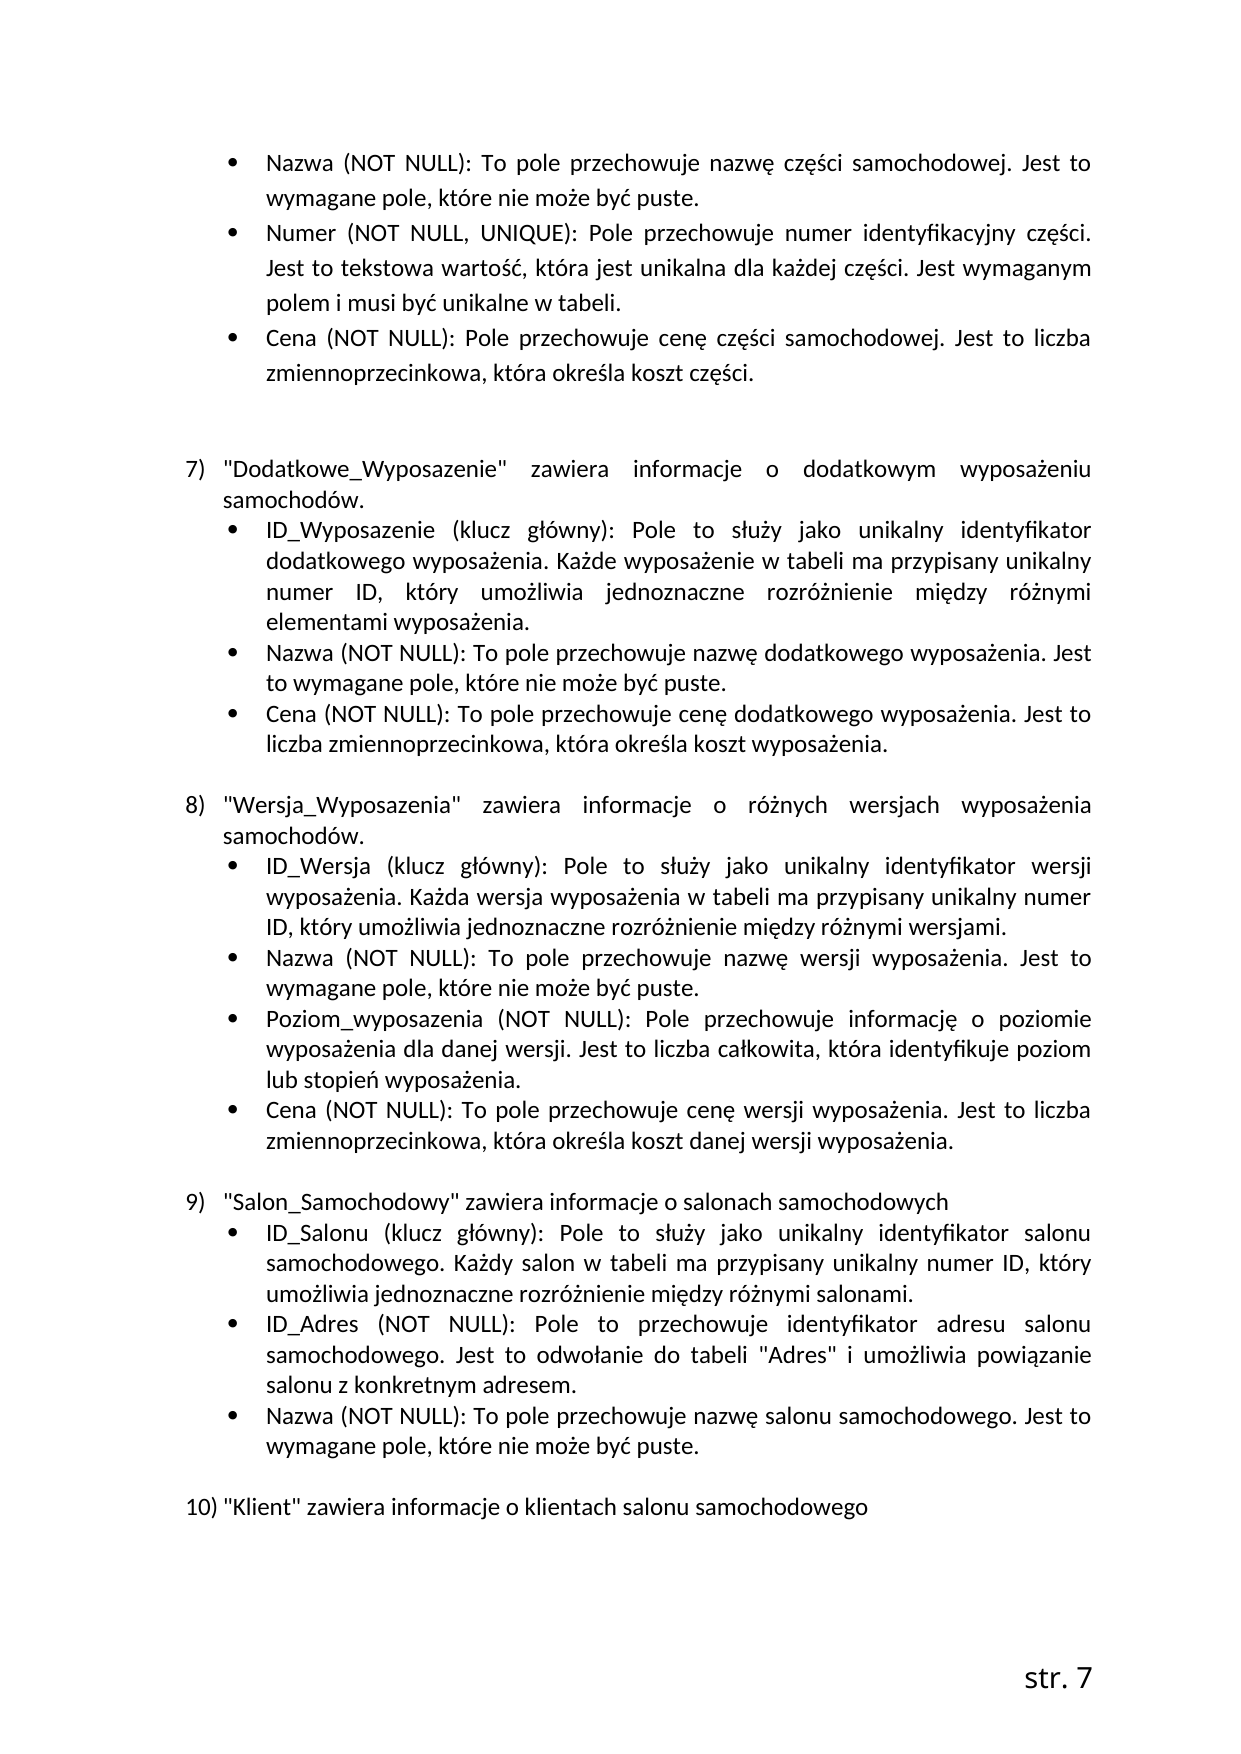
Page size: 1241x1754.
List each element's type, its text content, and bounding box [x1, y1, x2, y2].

list ID_Wersja (klucz główny): Pole to służy jako unikalny identyfikator wersji wyposażenia. Każda wersja wyposażenia w tabeli ma przypisany unikalny numer ID, który umożliwia jednoznaczne rozróżnienie między różnymi wersjami. [228, 850, 1093, 942]
list Cena (NOT NULL): To pole przechowuje cenę wersji wyposażenia. Jest to liczba zmiennoprzecinkowa, która określa koszt danej wersji wyposażenia. [228, 1094, 1093, 1156]
list "Wersja_Wyposazenia" zawiera informacje o różnych wersjach wyposażenia samochodów. [185, 789, 1093, 850]
list ID_Wyposazenie (klucz główny): Pole to służy jako unikalny identyfikator dodatkowego wyposażenia. Każde wyposażenie w tabeli ma przypisany unikalny numer ID, który umożliwia jednoznaczne rozróżnienie między różnymi elementami wyposażenia. [228, 515, 1093, 637]
list ID_Adres (NOT NULL): Pole to przechowuje identyfikator adresu salonu samochodowego. Jest to odwołanie do tabeli "Adres" i umożliwia powiązanie salonu z konkretnym adresem. [228, 1308, 1093, 1400]
list Nazwa (NOT NULL): To pole przechowuje nazwę salonu samochodowego. Jest to wymagane pole, które nie może być puste. [228, 1400, 1093, 1461]
list "Klient" zawiera informacje o klientach salonu samochodowego [185, 1491, 1093, 1522]
list Cena (NOT NULL): To pole przechowuje cenę dodatkowego wyposażenia. Jest to liczba zmiennoprzecinkowa, która określa koszt wyposażenia. [228, 698, 1093, 759]
list Numer (NOT NULL, UNIQUE): Pole przechowuje numer identyfikacyjny części. Jest to tekstowa wartość, która jest unikalna dla każdej części. Jest wymaganym polem i musi być unikalne w tabeli. [228, 218, 1093, 318]
list ID_Salonu (klucz główny): Pole to służy jako unikalny identyfikator salonu samochodowego. Każdy salon w tabeli ma przypisany unikalny numer ID, który umożliwia jednoznaczne rozróżnienie między różnymi salonami. [228, 1217, 1093, 1308]
list Nazwa (NOT NULL): To pole przechowuje nazwę wersji wyposażenia. Jest to wymagane pole, które nie może być puste. [228, 942, 1093, 1003]
list Cena (NOT NULL): Pole przechowuje cenę części samochodowej. Jest to liczba zmiennoprzecinkowa, która określa koszt części. [228, 323, 1093, 388]
list Nazwa (NOT NULL): To pole przechowuje nazwę części samochodowej. Jest to wymagane pole, które nie może być puste. [228, 148, 1093, 213]
list Poziom_wyposazenia (NOT NULL): Pole przechowuje informację o poziomie wyposażenia dla danej wersji. Jest to liczba całkowita, która identyfikuje poziom lub stopień wyposażenia. [228, 1003, 1093, 1094]
list Nazwa (NOT NULL): To pole przechowuje nazwę dodatkowego wyposażenia. Jest to wymagane pole, które nie może być puste. [228, 637, 1093, 698]
list "Dodatkowe_Wyposazenie" zawiera informacje o dodatkowym wyposażeniu samochodów. [185, 454, 1093, 515]
list "Salon_Samochodowy" zawiera informacje o salonach samochodowych [185, 1186, 1093, 1217]
